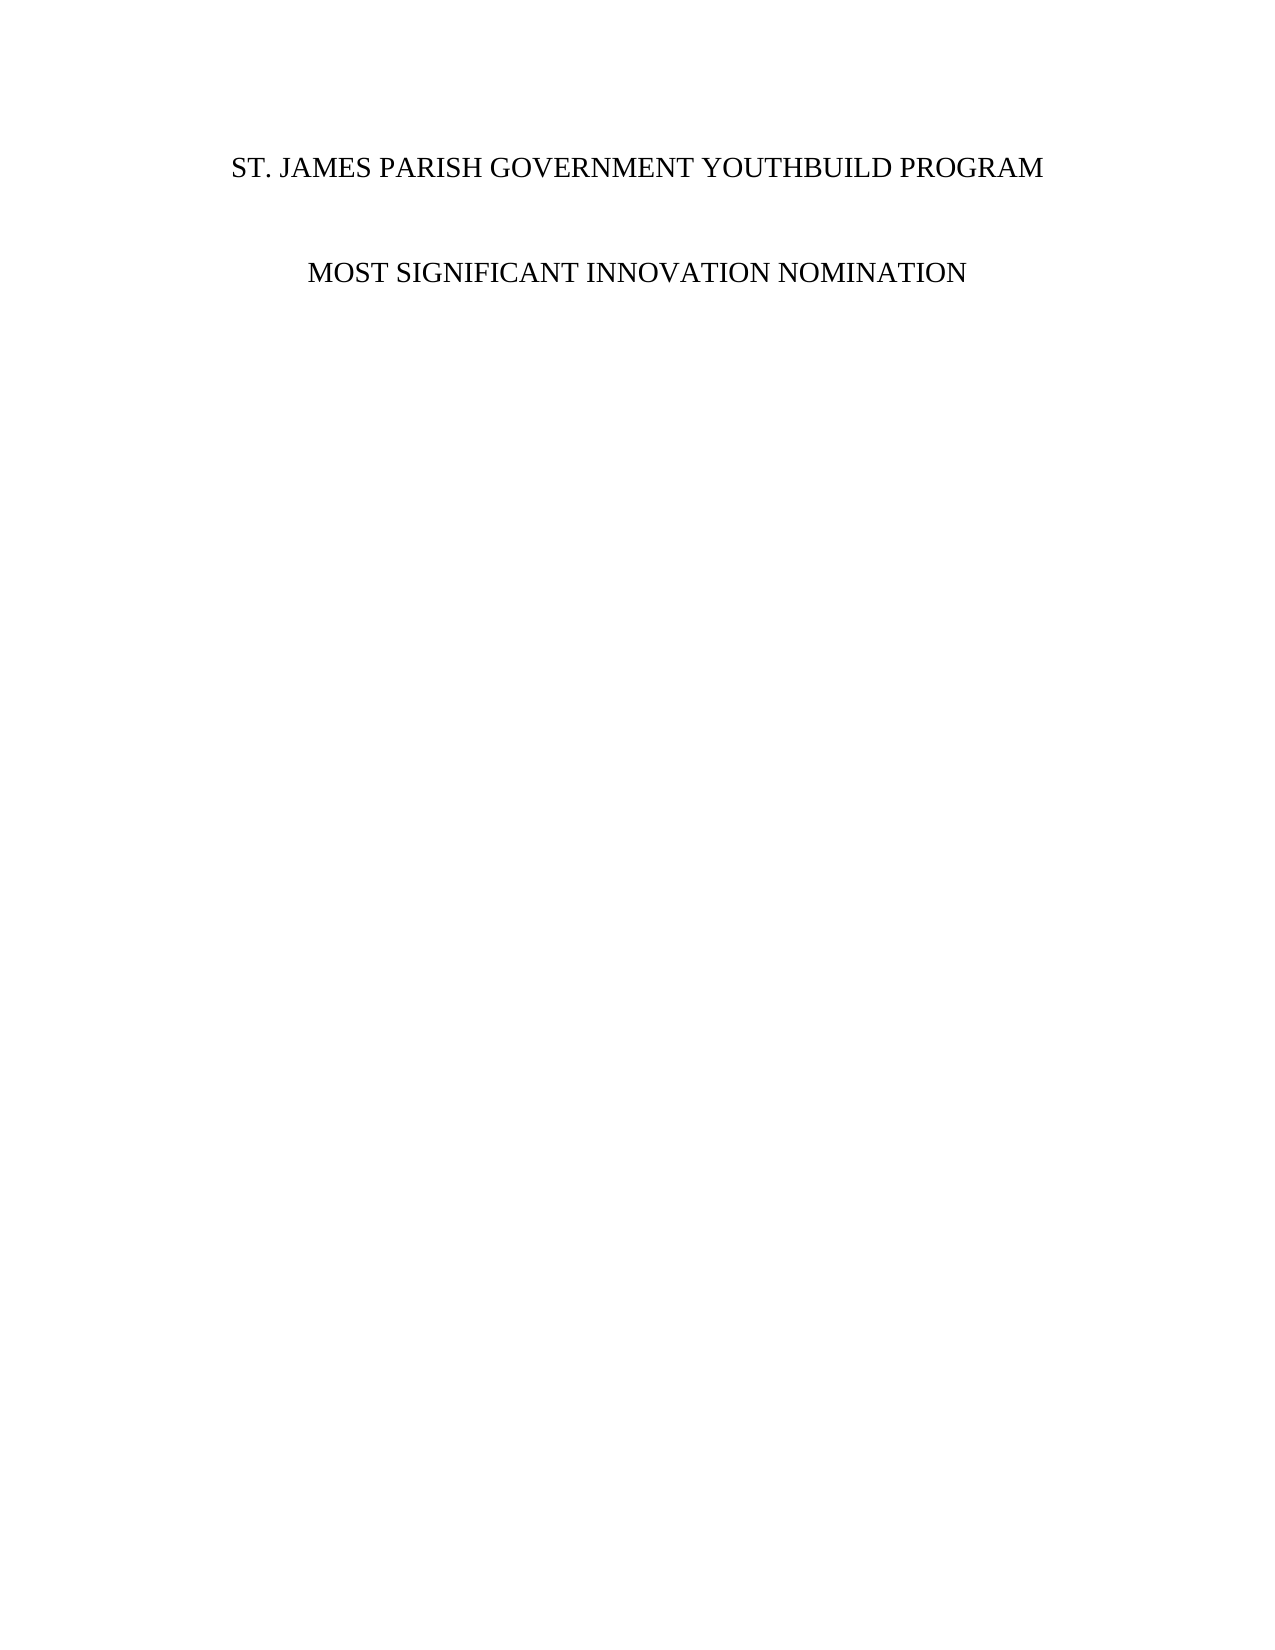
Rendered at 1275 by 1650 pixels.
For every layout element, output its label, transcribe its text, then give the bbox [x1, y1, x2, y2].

text ST. JAMES PARISH GOVERNMENT YOUTHBUILD PROGRAM [150, 150, 1125, 183]
text MOST SIGNIFICANT INNOVATION NOMINATION [150, 256, 1125, 289]
